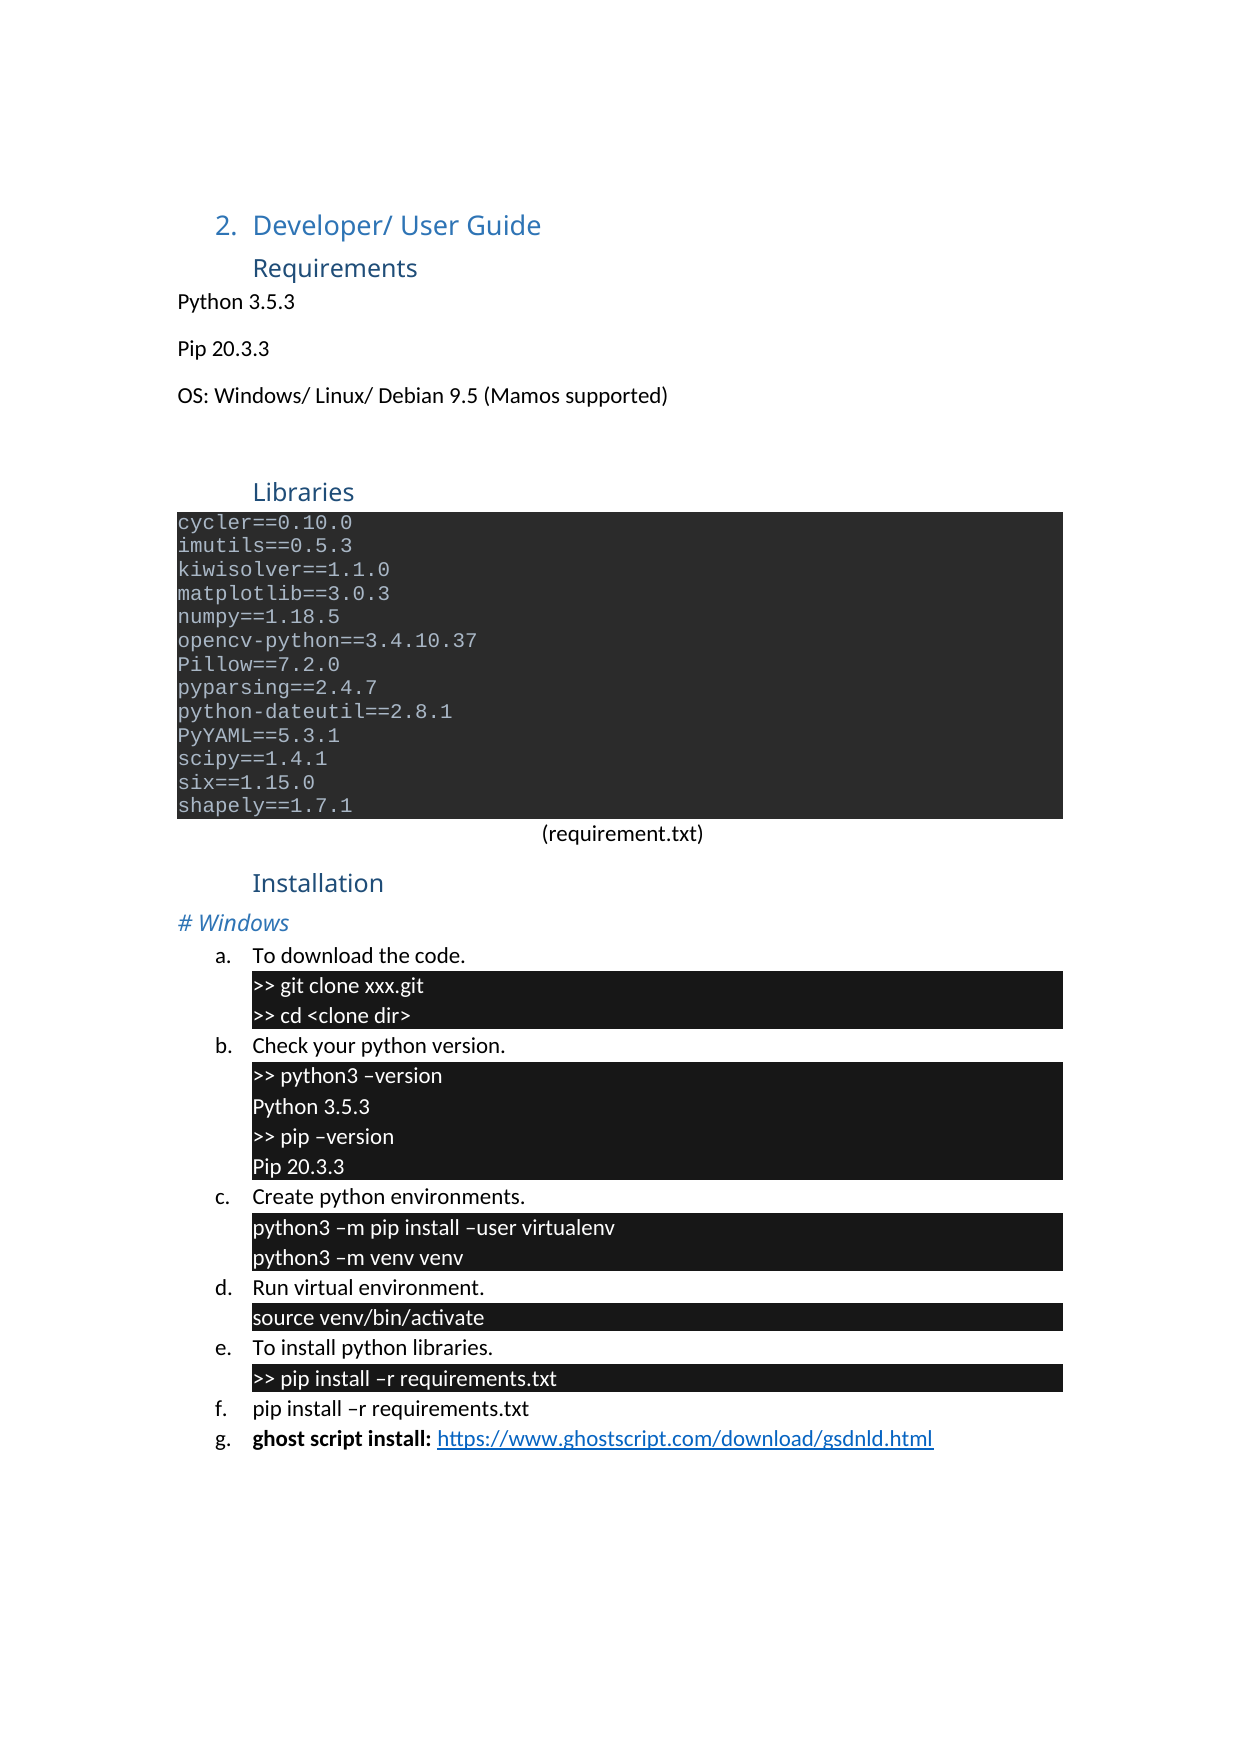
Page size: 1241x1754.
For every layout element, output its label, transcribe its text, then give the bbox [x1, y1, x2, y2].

list To download the code. [215, 941, 1063, 969]
text OS: Windows/ Linux/ Debian 9.5 (Mamos supported) [177, 381, 1063, 409]
list >> pip install –r requirements.txt [252, 1364, 1063, 1392]
list ghost script install: https://www.ghostscript.com/download/gsdnld.html [215, 1424, 1063, 1452]
subtitle Developer/ User Guide [215, 207, 1063, 244]
text Python 3.5.3 [177, 287, 1063, 316]
list >> pip –version Pip 20.3.3 [252, 1122, 1063, 1180]
list >> git clone xxx.git [252, 971, 1063, 999]
text cycler==0.10.0 imutils==0.5.3 kiwisolver==1.1.0 matplotlib==3.0.3 numpy==1.18.5 opencv-python==3.4.10.37 Pillow==7.2.0 pyparsing==2.4.7 python-dateutil==2.8.1 PyYAML==5.3.1 scipy==1.4.1 six==1.15.0 shapely==1.7.1 [177, 512, 1063, 819]
list pip install –r requirements.txt [215, 1394, 1063, 1422]
subtitle Installation [177, 866, 1063, 900]
list Create python environments. [215, 1182, 1063, 1210]
text (requirement.txt) [177, 819, 1063, 847]
subtitle # Windows [177, 907, 1063, 938]
list python3 –m pip install –user virtualenv [252, 1213, 1063, 1241]
list Check your python version. [215, 1031, 1063, 1059]
list Python 3.5.3 [252, 1092, 1063, 1120]
subtitle Libraries [177, 475, 1063, 509]
subtitle Requirements [177, 251, 1063, 285]
list To install python libraries. [215, 1333, 1063, 1361]
list >> python3 –version [252, 1062, 1063, 1089]
list Run virtual environment. [215, 1273, 1063, 1301]
list >> cd <clone dir> [252, 1001, 1063, 1029]
list source venv/bin/activate [252, 1303, 1063, 1331]
list python3 –m venv venv [252, 1243, 1063, 1271]
text Pip 20.3.3 [177, 334, 1063, 362]
